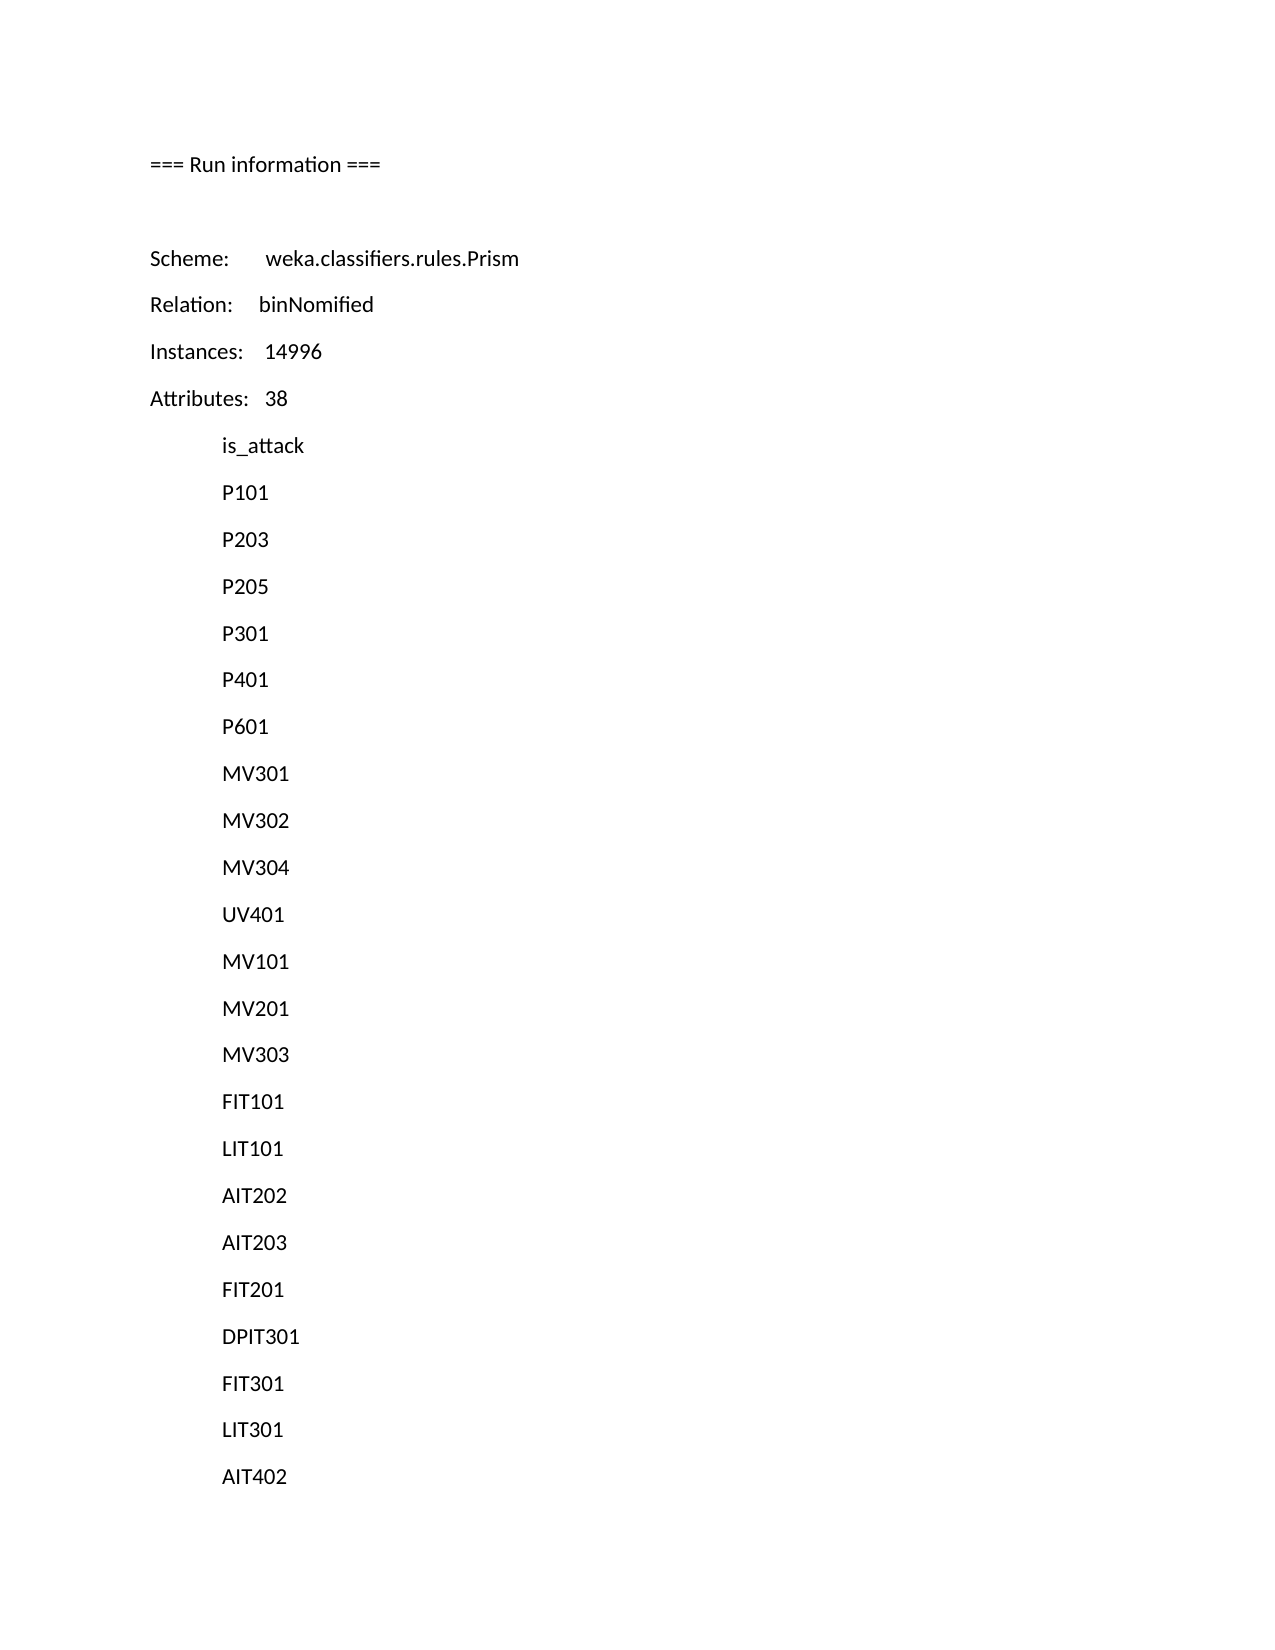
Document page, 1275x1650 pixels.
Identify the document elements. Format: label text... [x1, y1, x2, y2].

text P601 [150, 712, 1125, 741]
text Scheme: weka.classifiers.rules.Prism [150, 244, 1125, 272]
text MV301 [150, 759, 1125, 787]
text AIT203 [150, 1228, 1125, 1256]
text P401 [150, 666, 1125, 694]
text is_attack [150, 431, 1125, 459]
text MV201 [150, 994, 1125, 1022]
text MV303 [150, 1041, 1125, 1069]
text Instances: 14996 [150, 337, 1125, 366]
text LIT101 [150, 1134, 1125, 1162]
text UV401 [150, 900, 1125, 928]
text FIT301 [150, 1369, 1125, 1397]
text DPIT301 [150, 1322, 1125, 1350]
text FIT101 [150, 1087, 1125, 1116]
text P203 [150, 525, 1125, 553]
text === Run information === [150, 150, 1125, 178]
text Attributes: 38 [150, 384, 1125, 412]
text MV302 [150, 806, 1125, 834]
text LIT301 [150, 1416, 1125, 1444]
text P301 [150, 619, 1125, 647]
text MV101 [150, 947, 1125, 975]
text MV304 [150, 853, 1125, 881]
text P205 [150, 572, 1125, 600]
text Relation: binNomified [150, 291, 1125, 319]
text P101 [150, 478, 1125, 506]
text FIT201 [150, 1275, 1125, 1303]
text AIT402 [150, 1462, 1125, 1491]
text AIT202 [150, 1181, 1125, 1209]
